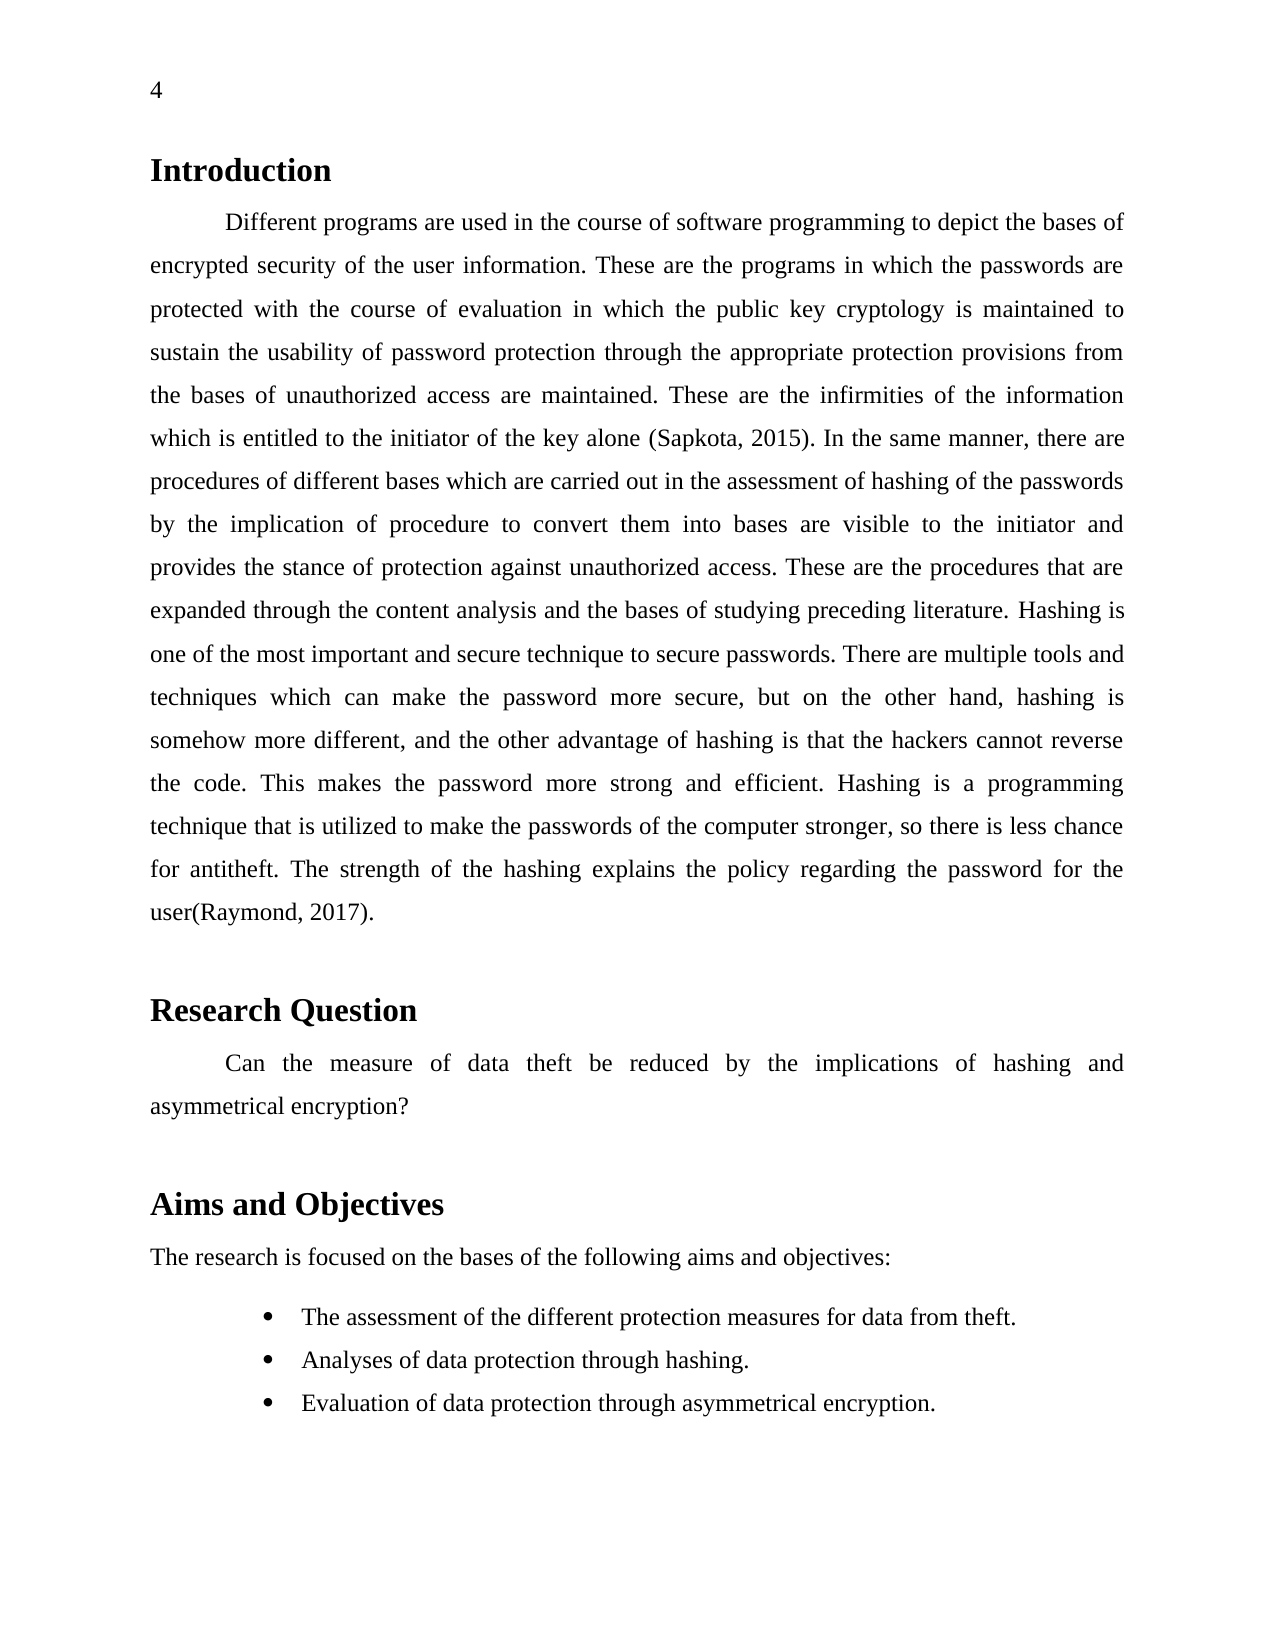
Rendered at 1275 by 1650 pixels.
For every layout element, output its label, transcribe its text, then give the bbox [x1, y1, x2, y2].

list Analyses of data protection through hashing. [263, 1345, 1125, 1373]
subtitle Introduction [150, 150, 1125, 188]
subtitle Aims and Objectives [150, 1184, 1125, 1223]
list The assessment of the different protection measures for data from theft. [263, 1302, 1125, 1330]
text The research is focused on the bases of the following aims and objectives: [150, 1242, 1125, 1271]
text Different programs are used in the course of software programming to depict the bases of encrypted security of the user information. These are the programs in which the passwords are protected with the course of evaluation in which the public key cryptology is maintained to sustain the usability of password protection through the appropriate protection provisions from the bases of unauthorized access are maintained. These are the infirmities of the information which is entitled to the initiator of the key alone. In the same manner, there are procedures of different bases which are carried out in the assessment of hashing of the passwords by the implication of procedure to convert them into bases are visible to the initiator and provides the stance of protection against unauthorized access. These are the procedures that are expanded through the content analysis and the bases of studying preceding literature. Hashing is one of the most important and secure technique to secure passwords. There are multiple tools and techniques which can make the password more secure, but on the other hand, hashing is somehow more different, and the other advantage of hashing is that the hackers cannot reverse the code. This makes the password more strong and efficient. Hashing is a programming technique that is utilized to make the passwords of the computer stronger, so there is less chance for antitheft. The strength of the hashing explains the policy regarding the password for the user. [150, 207, 1125, 926]
text Can the measure of data theft be reduced by the implications of hashing and asymmetrical encryption? [150, 1048, 1125, 1120]
subtitle Research Question [150, 991, 1125, 1029]
list Evaluation of data protection through asymmetrical encryption. [263, 1388, 1125, 1417]
